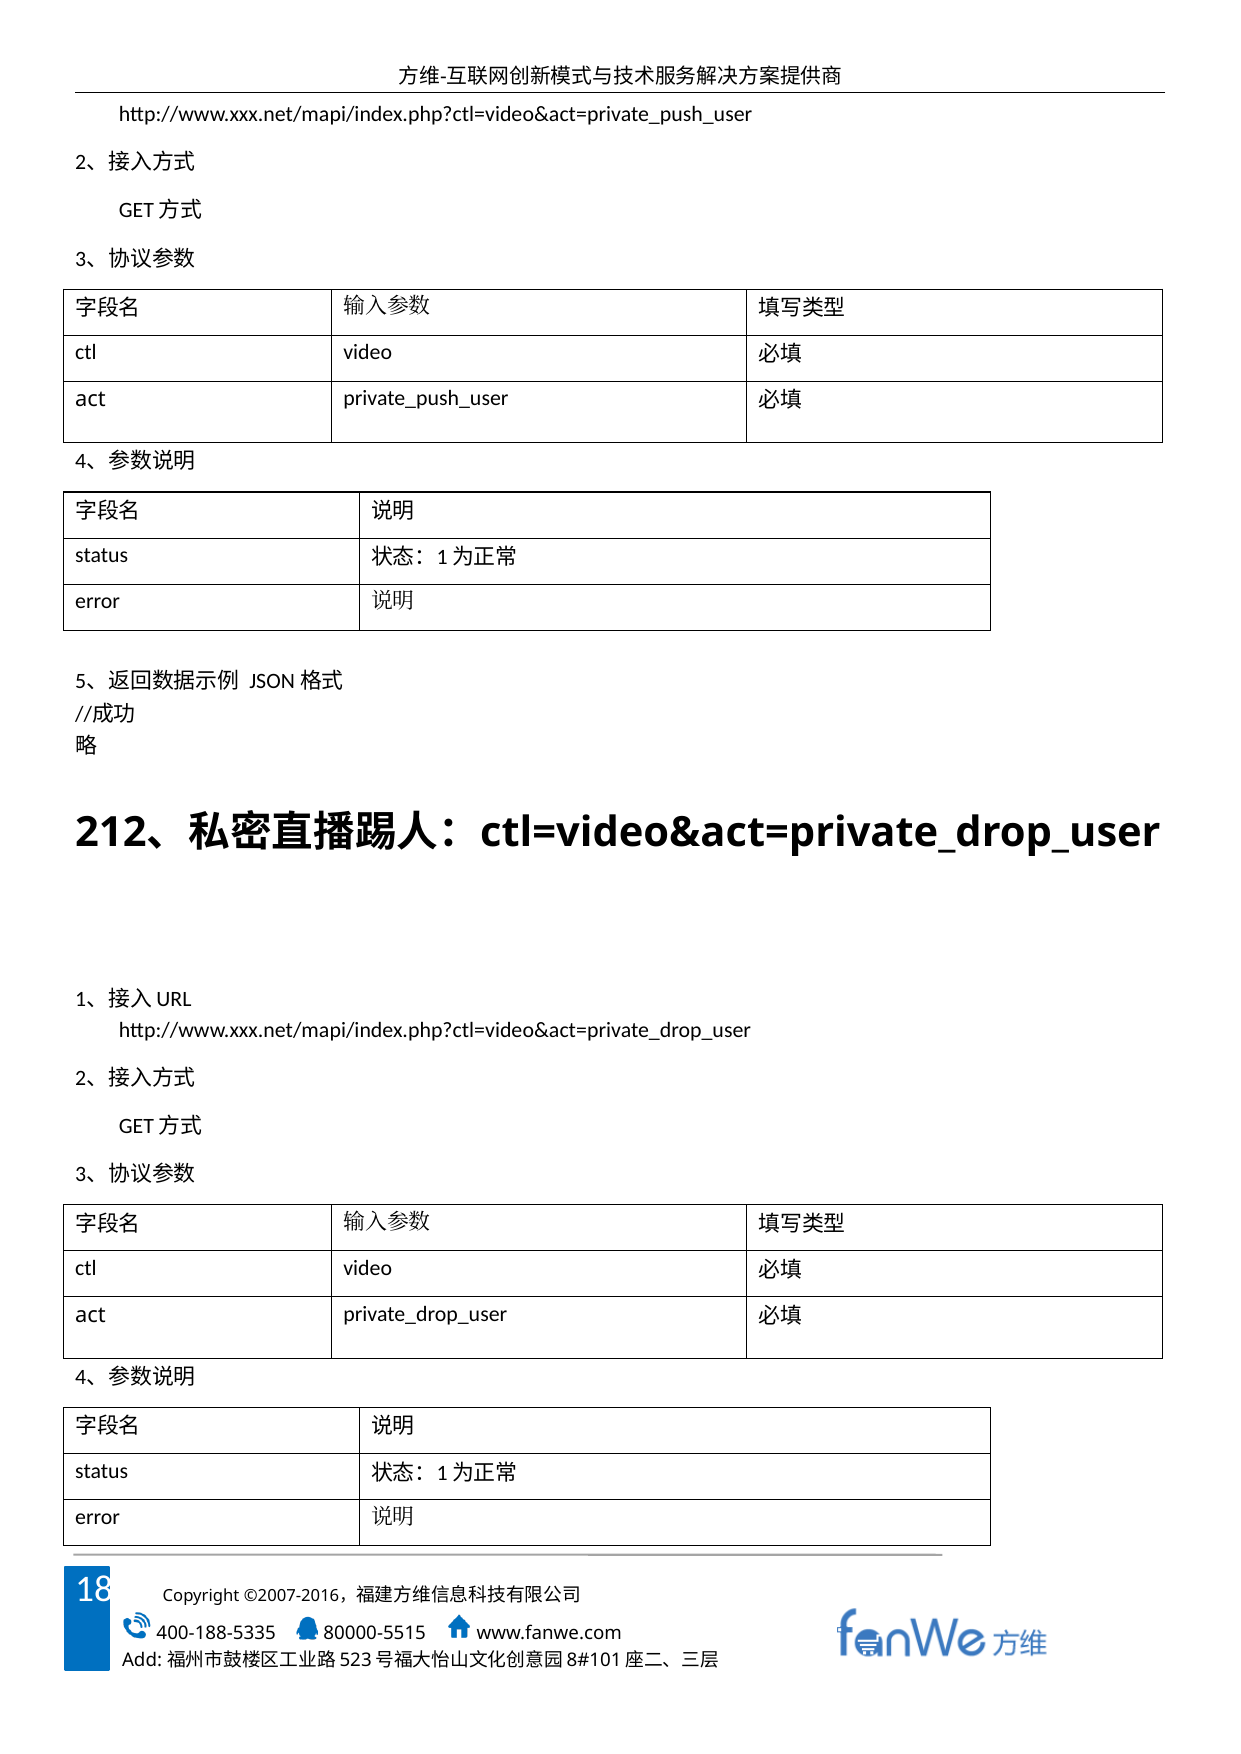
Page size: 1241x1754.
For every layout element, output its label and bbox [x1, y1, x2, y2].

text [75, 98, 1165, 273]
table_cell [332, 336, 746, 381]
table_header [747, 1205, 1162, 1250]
picture [835, 1603, 1057, 1666]
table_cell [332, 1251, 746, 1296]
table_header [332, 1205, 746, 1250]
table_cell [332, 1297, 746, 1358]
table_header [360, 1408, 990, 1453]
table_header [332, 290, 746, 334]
picture [295, 1616, 319, 1640]
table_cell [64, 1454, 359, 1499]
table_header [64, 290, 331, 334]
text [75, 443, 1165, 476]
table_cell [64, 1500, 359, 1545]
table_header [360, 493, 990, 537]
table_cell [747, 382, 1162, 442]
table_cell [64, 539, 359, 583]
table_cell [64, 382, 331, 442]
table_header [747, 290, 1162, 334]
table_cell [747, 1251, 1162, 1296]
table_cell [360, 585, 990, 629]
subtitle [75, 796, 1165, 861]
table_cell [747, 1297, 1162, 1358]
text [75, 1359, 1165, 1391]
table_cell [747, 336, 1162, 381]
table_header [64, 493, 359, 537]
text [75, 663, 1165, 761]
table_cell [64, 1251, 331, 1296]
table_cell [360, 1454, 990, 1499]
picture [121, 1610, 152, 1640]
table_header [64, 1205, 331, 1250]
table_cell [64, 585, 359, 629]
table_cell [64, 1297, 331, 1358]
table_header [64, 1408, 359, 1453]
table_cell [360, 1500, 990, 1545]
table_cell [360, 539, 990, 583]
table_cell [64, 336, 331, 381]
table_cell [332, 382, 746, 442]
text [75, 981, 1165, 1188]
picture [445, 1613, 472, 1640]
